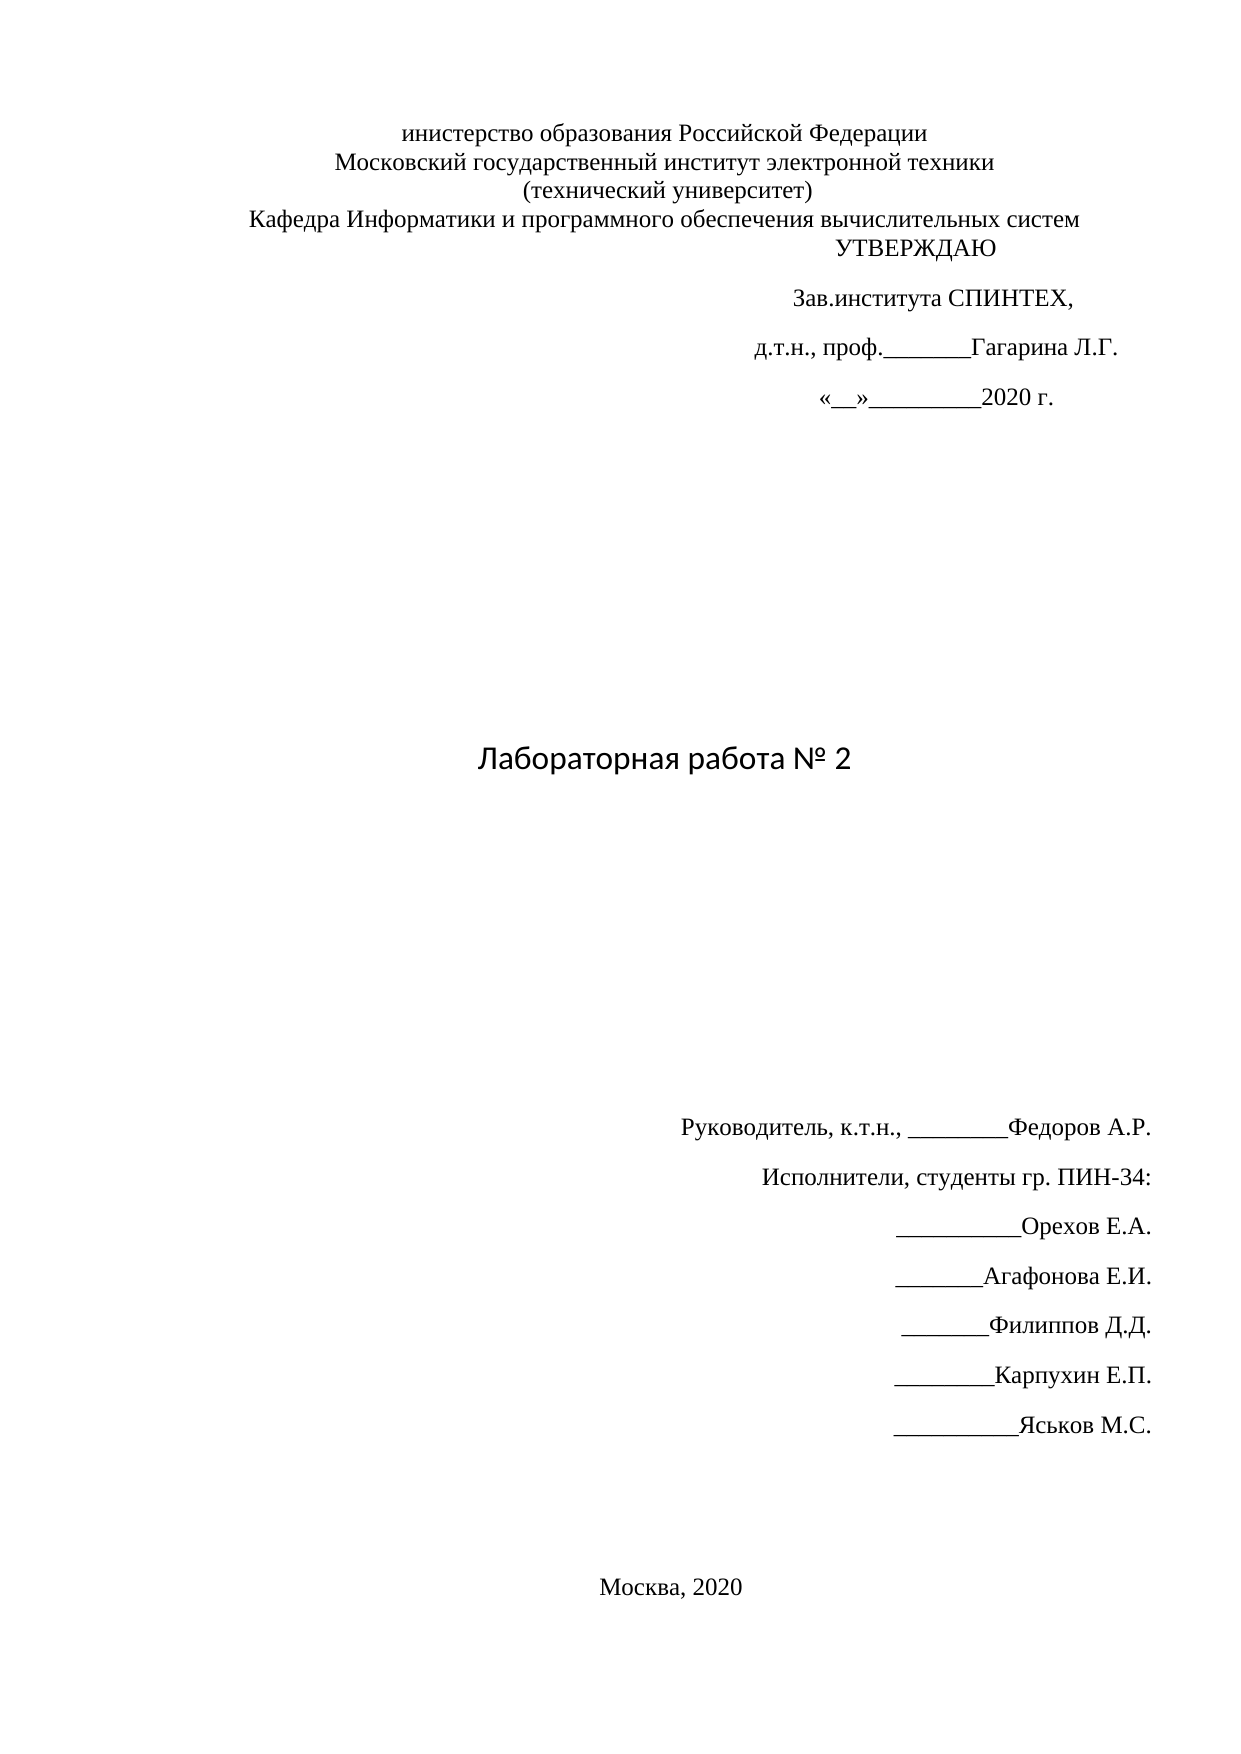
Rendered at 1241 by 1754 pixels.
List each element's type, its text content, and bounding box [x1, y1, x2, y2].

text _______Агафонова Е.И. [177, 1261, 1152, 1290]
text УТВЕРЖДАЮ [679, 233, 1152, 262]
text _______Филиппов Д.Д. [177, 1311, 1152, 1339]
text (технический университет) [177, 176, 1152, 204]
text «__»_________2020 г. [721, 382, 1152, 411]
text инистерство образования Российской Федерации [177, 118, 1152, 147]
text __________Яськов М.С. [177, 1410, 1152, 1438]
text Исполнители, студенты гр. ПИН-34: [177, 1162, 1152, 1191]
text Зав.института СПИНТЕХ, [721, 283, 1152, 311]
text Кафедра Информатики и программного обеспечения вычислительных систем [177, 204, 1152, 233]
text Руководитель, к.т.н., ________Федоров А.Р. [177, 1112, 1152, 1141]
text Лабораторная работа № 2 [177, 737, 1152, 777]
text ________Карпухин Е.П. [177, 1360, 1152, 1389]
text Московский государственный институт электронной техники [177, 147, 1152, 176]
text __________Орехов Е.А. [177, 1211, 1152, 1240]
text Москва, 2020 [177, 1572, 1152, 1601]
text д.т.н., проф._______Гагарина Л.Г. [721, 332, 1152, 361]
